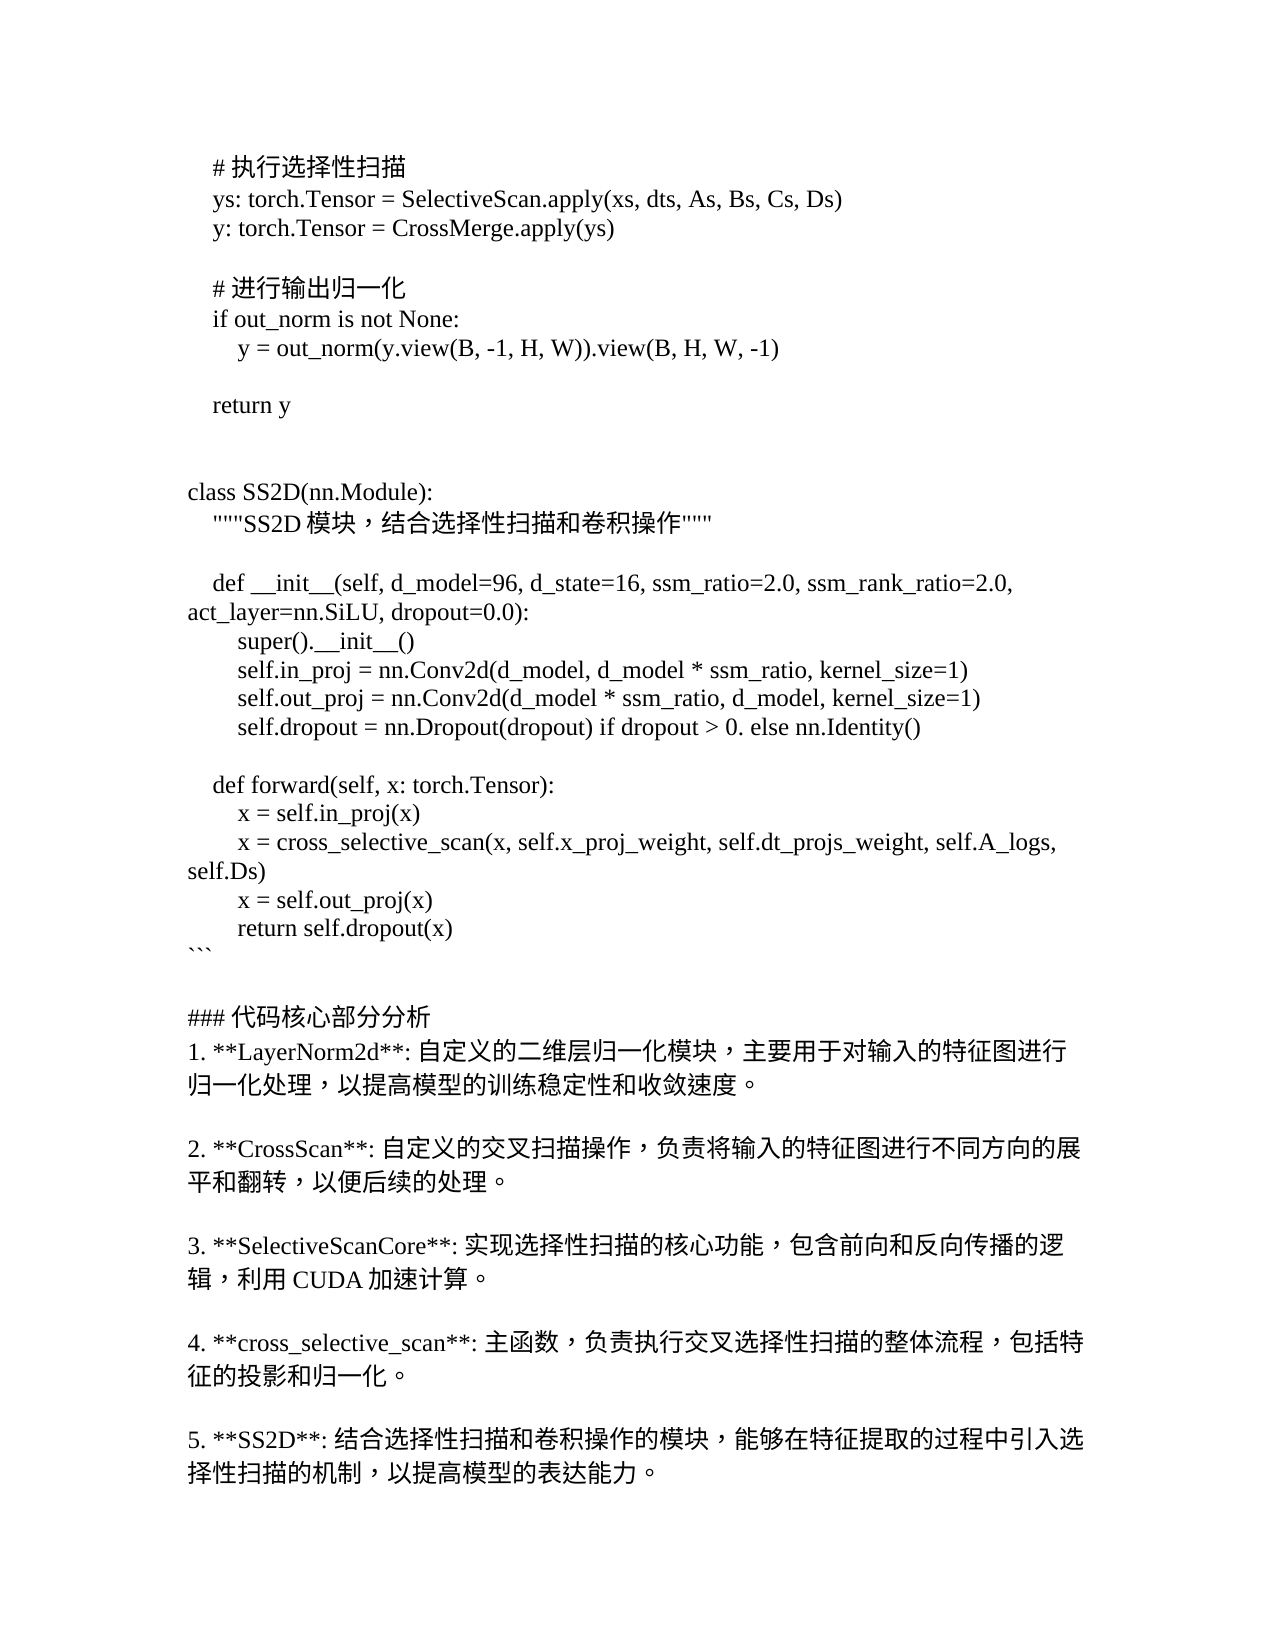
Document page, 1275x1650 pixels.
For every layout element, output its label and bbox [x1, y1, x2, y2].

text [187, 150, 1087, 1489]
